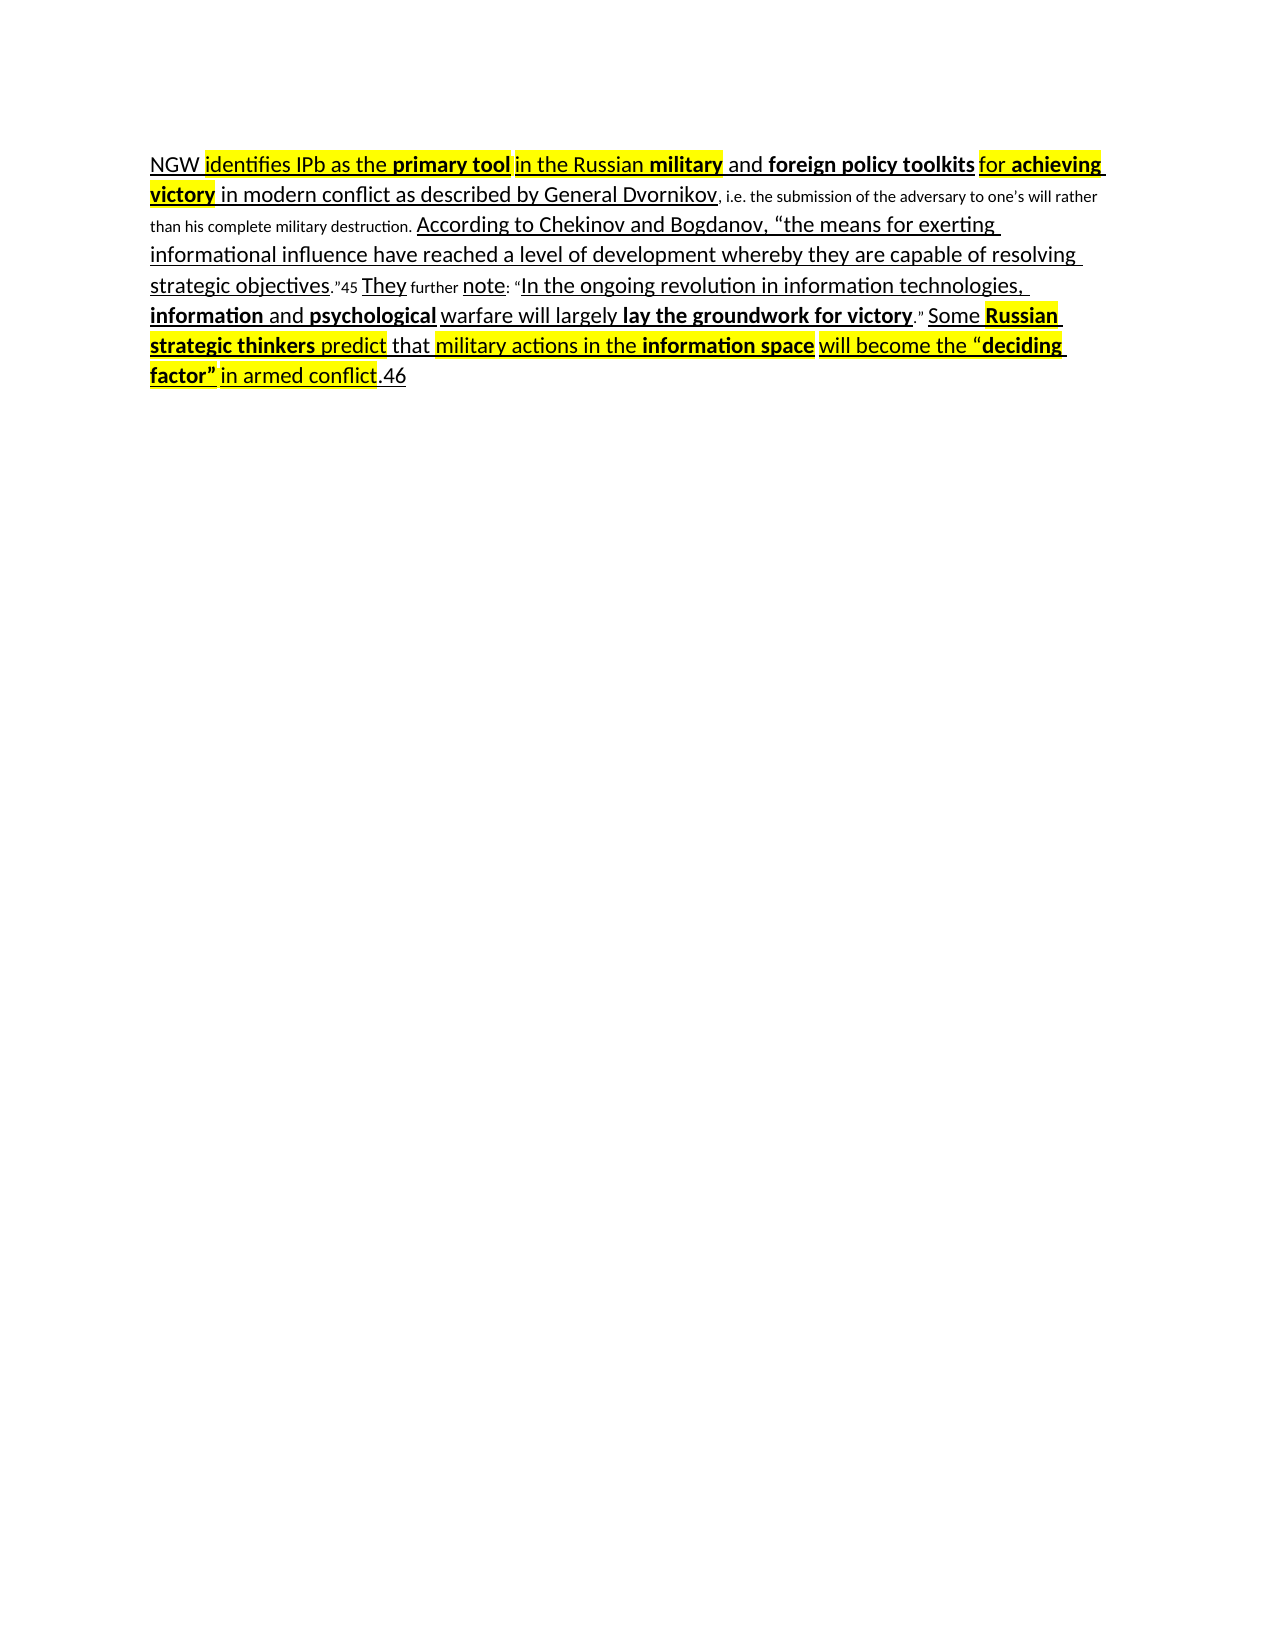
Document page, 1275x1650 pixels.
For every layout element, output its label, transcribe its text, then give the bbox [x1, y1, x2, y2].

text NGW identifies IPb as the primary tool in the Russian military and foreign policy toolkits for achieving victory in modern conflict as described by General Dvornikov, i.e. the submission of the adversary to one’s will rather than his complete military destruction. According to Chekinov and Bogdanov, “the means for exerting informational influence have reached a level of development whereby they are capable of resolving strategic objectives.”45 They further note: “In the ongoing revolution in information technologies, information and psychological warfare will largely lay the groundwork for victory.” Some Russian strategic thinkers predict that military actions in the information space will become the “deciding factor” in armed conflict.46 [150, 150, 1125, 389]
